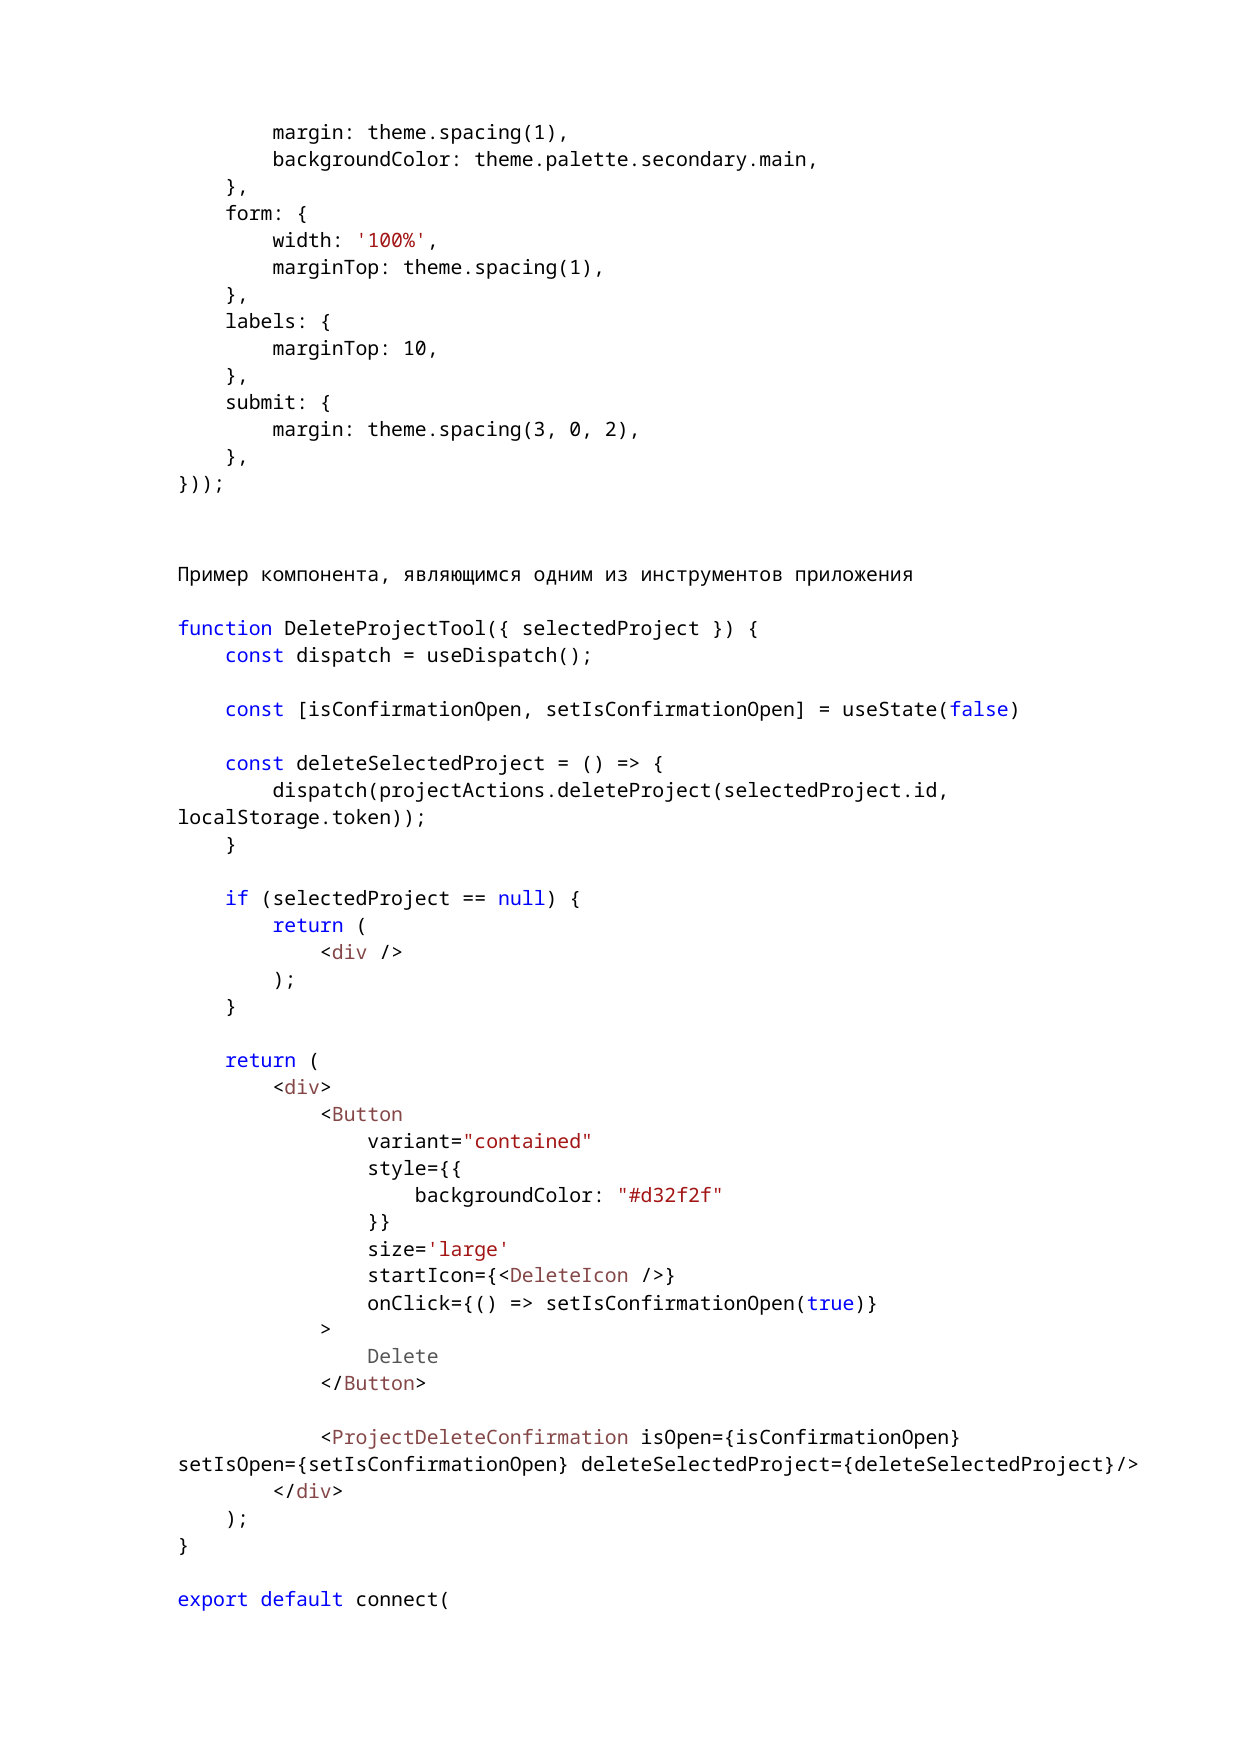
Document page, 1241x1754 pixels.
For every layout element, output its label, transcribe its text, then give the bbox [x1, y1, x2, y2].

text style={{ [177, 1154, 1152, 1181]
text }, [177, 280, 1152, 307]
text submit: { [177, 388, 1152, 415]
text <Button [177, 1100, 1152, 1127]
text Пример компонента, являющимся одним из инструментов приложения [177, 560, 1152, 587]
text startIcon={<DeleteIcon />} [177, 1262, 1152, 1289]
text })); [177, 469, 1152, 496]
text }, [177, 361, 1152, 388]
text size='large' [177, 1235, 1152, 1262]
text function DeleteProjectTool({ selectedProject }) { [177, 587, 1152, 641]
text <div> [177, 1073, 1152, 1100]
text ); [177, 965, 1152, 992]
text backgroundColor: "#d32f2f" [177, 1181, 1152, 1208]
text <ProjectDeleteConfirmation isOpen={isConfirmationOpen} setIsOpen={setIsConfirmationOpen} deleteSelectedProject={deleteSelectedProject}/> [177, 1424, 1152, 1478]
text </div> [177, 1478, 1152, 1504]
text const deleteSelectedProject = () => { [177, 749, 1152, 776]
text dispatch(projectActions.deleteProject(selectedProject.id, localStorage.token)); [177, 776, 1152, 830]
text marginTop: 10, [177, 334, 1152, 361]
text form: { [177, 199, 1152, 226]
text labels: { [177, 307, 1152, 334]
text } [177, 830, 1152, 857]
text width: '100%', [177, 226, 1152, 253]
text } [177, 1532, 1152, 1558]
text Delete [177, 1343, 1152, 1370]
text marginTop: theme.spacing(1), [177, 253, 1152, 280]
text }} [177, 1208, 1152, 1235]
text if (selectedProject == null) { [177, 884, 1152, 911]
text export default connect( [177, 1586, 1152, 1612]
text }, [177, 442, 1152, 469]
text } [177, 992, 1152, 1019]
text ); [177, 1504, 1152, 1532]
text margin: theme.spacing(3, 0, 2), [177, 415, 1152, 442]
text > [177, 1316, 1152, 1343]
text margin: theme.spacing(1), [177, 118, 1152, 145]
text <div /> [177, 938, 1152, 965]
text variant="contained" [177, 1127, 1152, 1154]
text const [isConfirmationOpen, setIsConfirmationOpen] = useState(false) [177, 695, 1152, 722]
text return ( [177, 1046, 1152, 1073]
text }, [177, 172, 1152, 199]
text return ( [177, 911, 1152, 938]
text onClick={() => setIsConfirmationOpen(true)} [177, 1289, 1152, 1316]
text const dispatch = useDispatch(); [177, 641, 1152, 668]
text backgroundColor: theme.palette.secondary.main, [177, 145, 1152, 172]
text </Button> [177, 1370, 1152, 1397]
